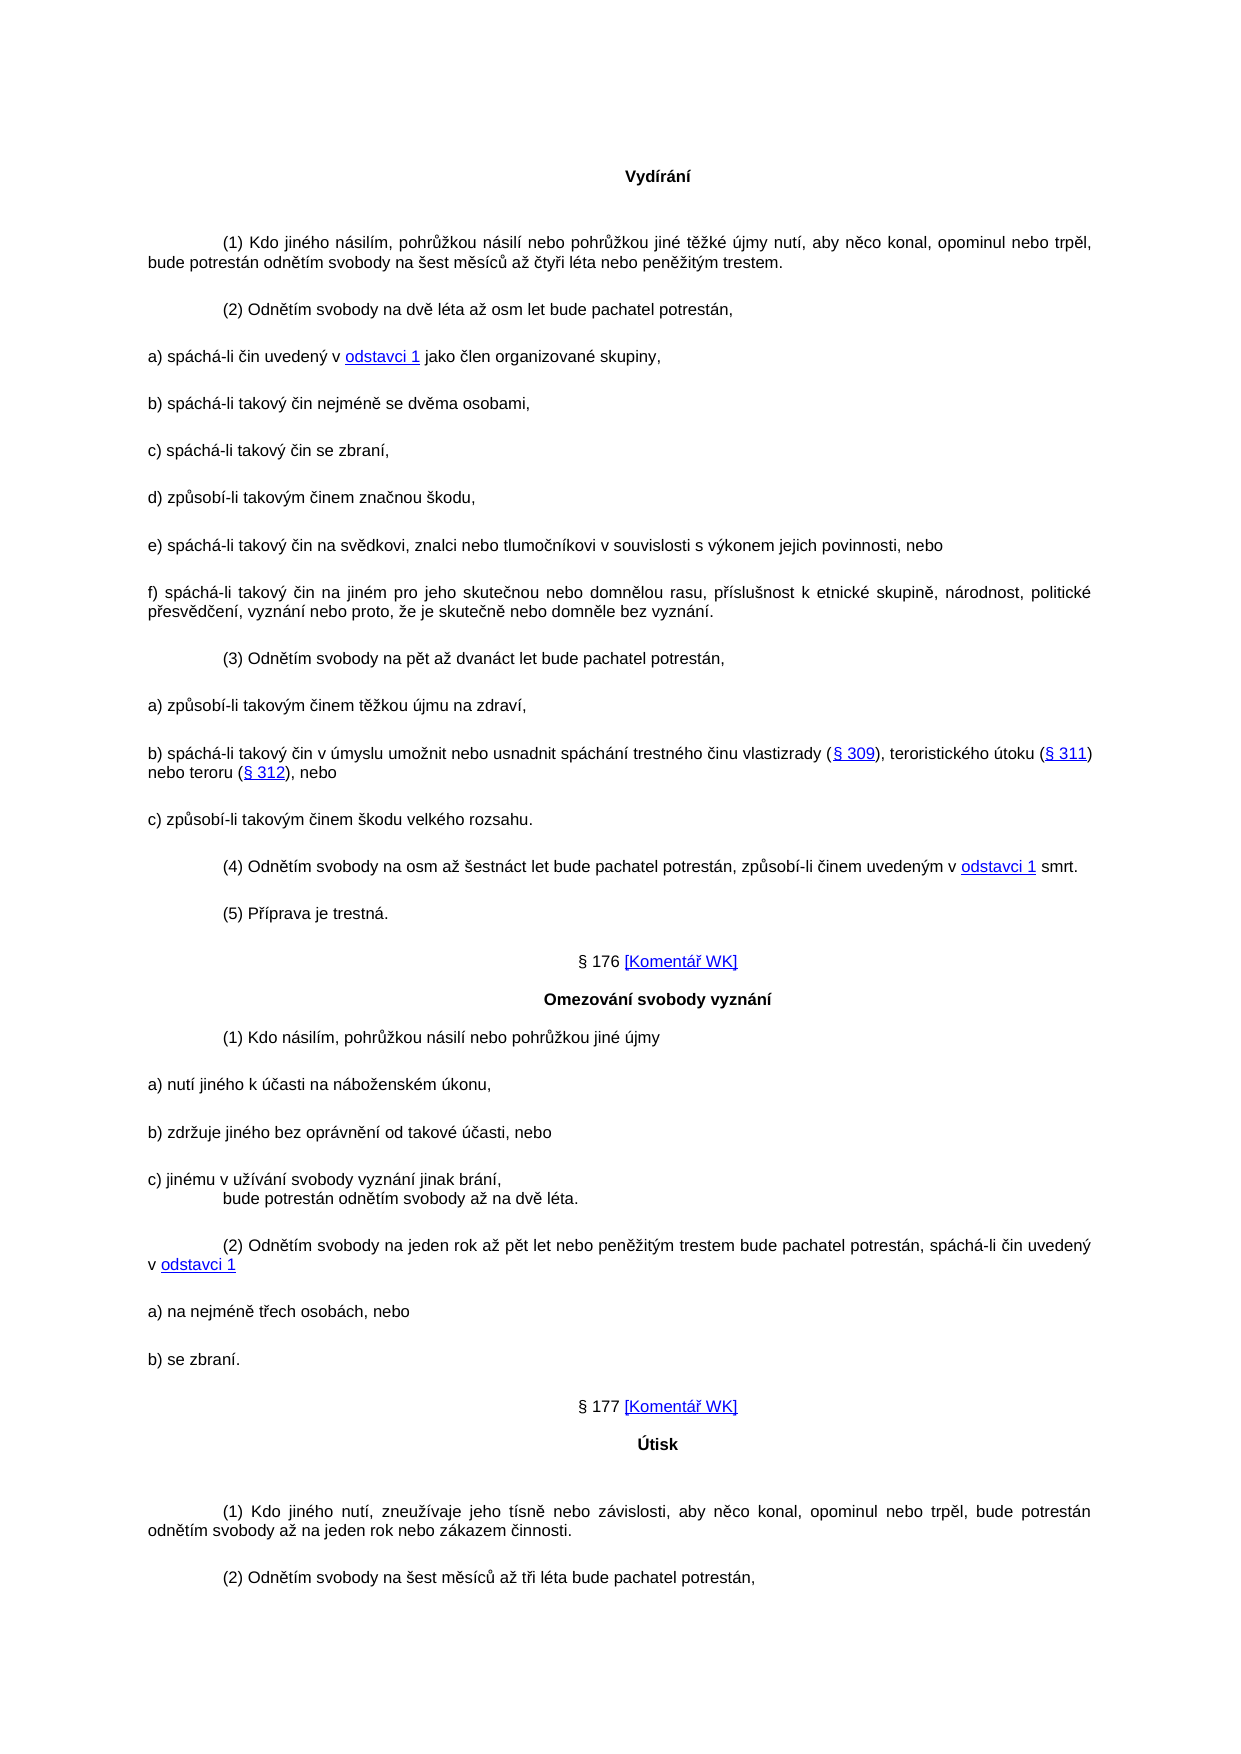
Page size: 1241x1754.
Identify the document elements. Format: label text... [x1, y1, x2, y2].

text bude potrestán odnětím svobody až na dvě léta. [148, 1189, 1092, 1208]
text § 176 [Komentář WK] [148, 951, 1092, 971]
text b) spáchá-li takový čin v úmyslu umožnit nebo usnadnit spáchání trestného činu vlastizrady (§ 309), teroristického útoku (§ 311) nebo teroru (§ 312), nebo [148, 743, 1092, 782]
text (2) Odnětím svobody na dvě léta až osm let bude pachatel potrestán, [148, 299, 1092, 319]
text c) způsobí-li takovým činem škodu velkého rozsahu. [148, 810, 1092, 829]
text (2) Odnětím svobody na šest měsíců až tři léta bude pachatel potrestán, [148, 1568, 1092, 1587]
text (1) Kdo násilím, pohrůžkou násilí nebo pohrůžkou jiné újmy [148, 1028, 1092, 1047]
text d) způsobí-li takovým činem značnou škodu, [148, 488, 1092, 507]
text a) nutí jiného k účasti na náboženském úkonu, [148, 1075, 1092, 1094]
text e) spáchá-li takový čin na svědkovi, znalci nebo tlumočníkovi v souvislosti s výkonem jejich povinnosti, nebo [148, 536, 1092, 555]
text a) spáchá-li čin uvedený v odstavci 1 jako člen organizované skupiny, [148, 347, 1092, 366]
text (1) Kdo jiného nutí, zneužívaje jeho tísně nebo závislosti, aby něco konal, opominul nebo trpěl, bude potrestán odnětím svobody až na jeden rok nebo zákazem činnosti. [148, 1501, 1092, 1540]
text (3) Odnětím svobody na pět až dvanáct let bude pachatel potrestán, [148, 649, 1092, 668]
text Vydírání [148, 167, 1092, 186]
text b) zdržuje jiného bez oprávnění od takové účasti, nebo [148, 1122, 1092, 1142]
text Omezování svobody vyznání [148, 990, 1092, 1009]
text b) se zbraní. [148, 1349, 1092, 1369]
text a) na nejméně třech osobách, nebo [148, 1302, 1092, 1321]
text (4) Odnětím svobody na osm až šestnáct let bude pachatel potrestán, způsobí-li činem uvedeným v odstavci 1 smrt. [148, 857, 1092, 876]
text (1) Kdo jiného násilím, pohrůžkou násilí nebo pohrůžkou jiné těžké újmy nutí, aby něco konal, opominul nebo trpěl, bude potrestán odnětím svobody na šest měsíců až čtyři léta nebo peněžitým trestem. [148, 233, 1092, 272]
text f) spáchá-li takový čin na jiném pro jeho skutečnou nebo domnělou rasu, příslušnost k etnické skupině, národnost, politické přesvědčení, vyznání nebo proto, že je skutečně nebo domněle bez vyznání. [148, 583, 1092, 621]
text a) způsobí-li takovým činem těžkou újmu na zdraví, [148, 696, 1092, 715]
text (5) Příprava je trestná. [148, 904, 1092, 923]
text c) spáchá-li takový čin se zbraní, [148, 441, 1092, 460]
text (2) Odnětím svobody na jeden rok až pět let nebo peněžitým trestem bude pachatel potrestán, spáchá-li čin uvedený v odstavci 1 [148, 1236, 1092, 1274]
text b) spáchá-li takový čin nejméně se dvěma osobami, [148, 394, 1092, 413]
text c) jinému v užívání svobody vyznání jinak brání, [148, 1169, 1092, 1189]
text Útisk [148, 1435, 1092, 1454]
text § 177 [Komentář WK] [148, 1397, 1092, 1416]
